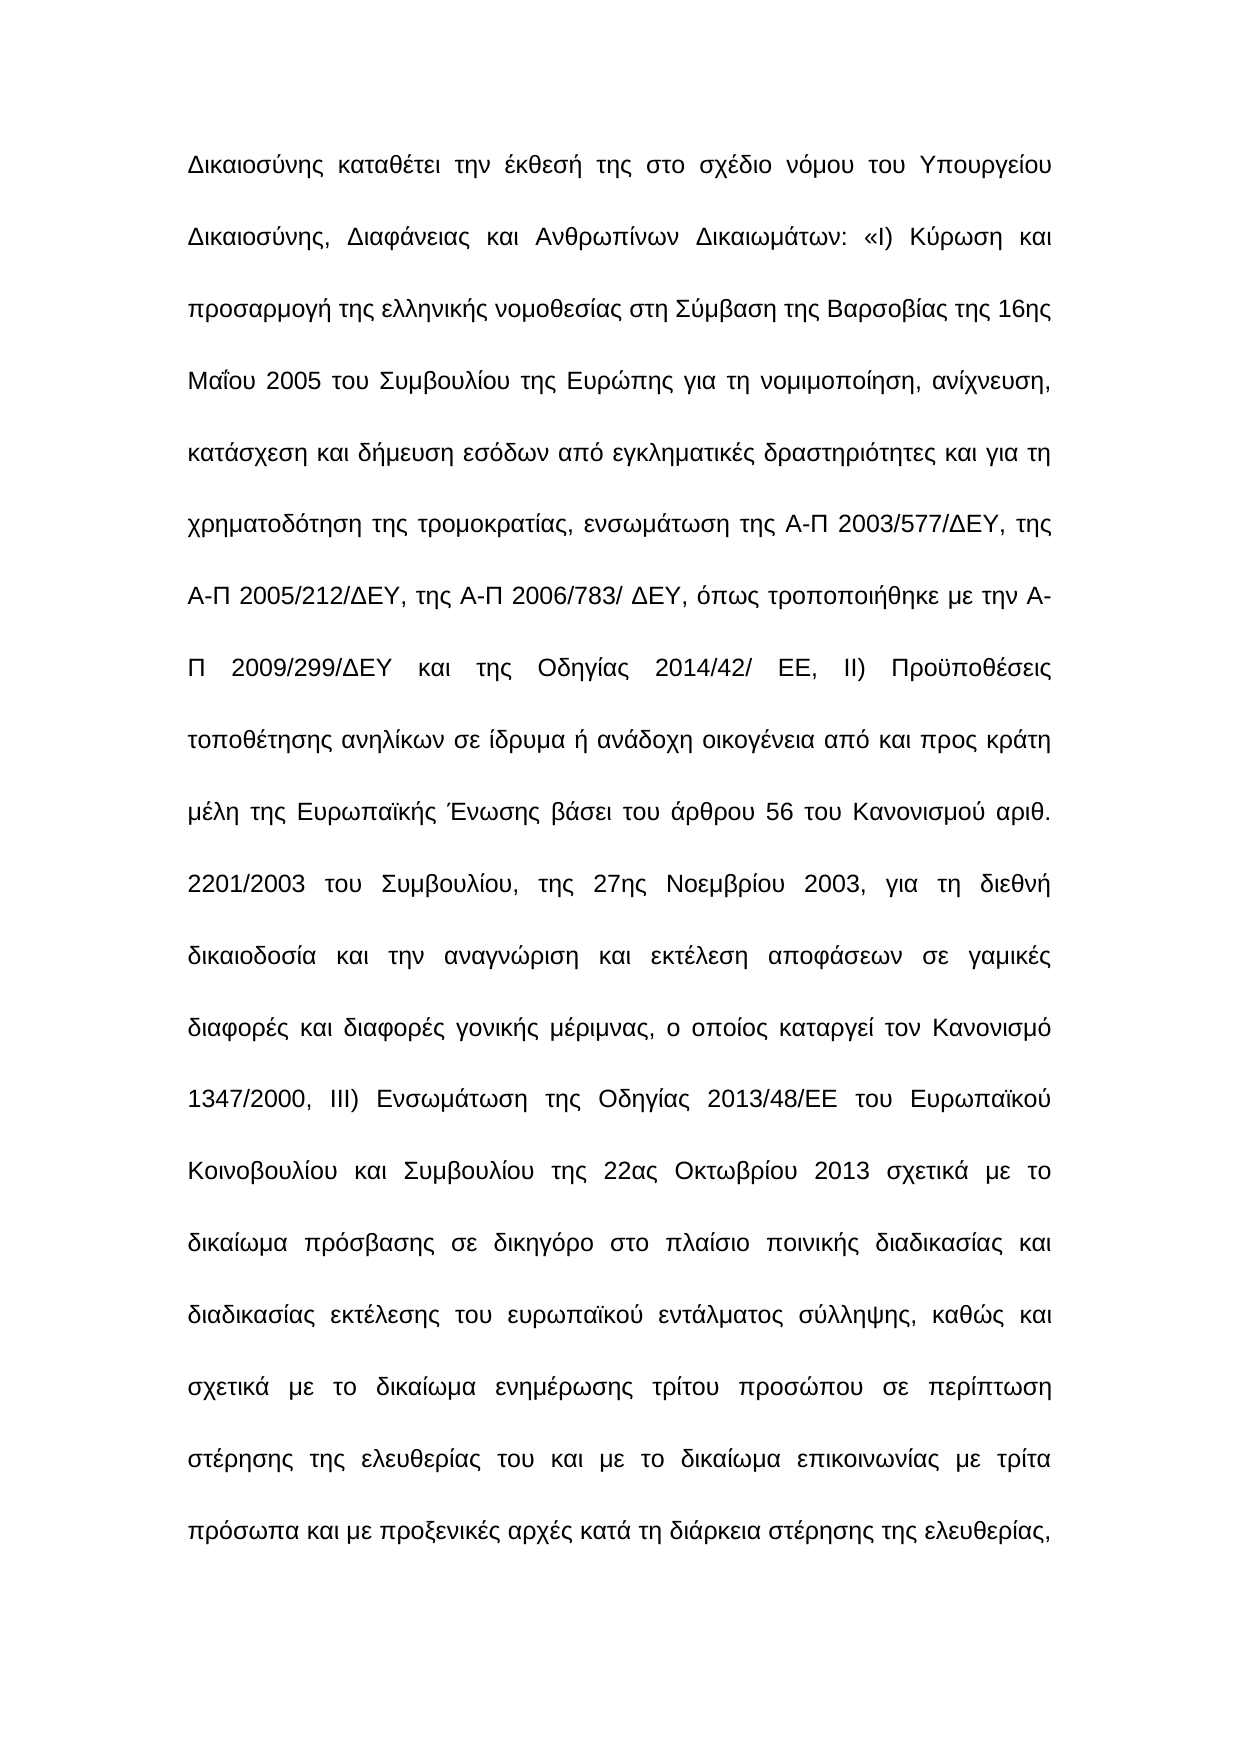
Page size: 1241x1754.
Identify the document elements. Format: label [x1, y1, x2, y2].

text [187, 150, 1053, 1544]
